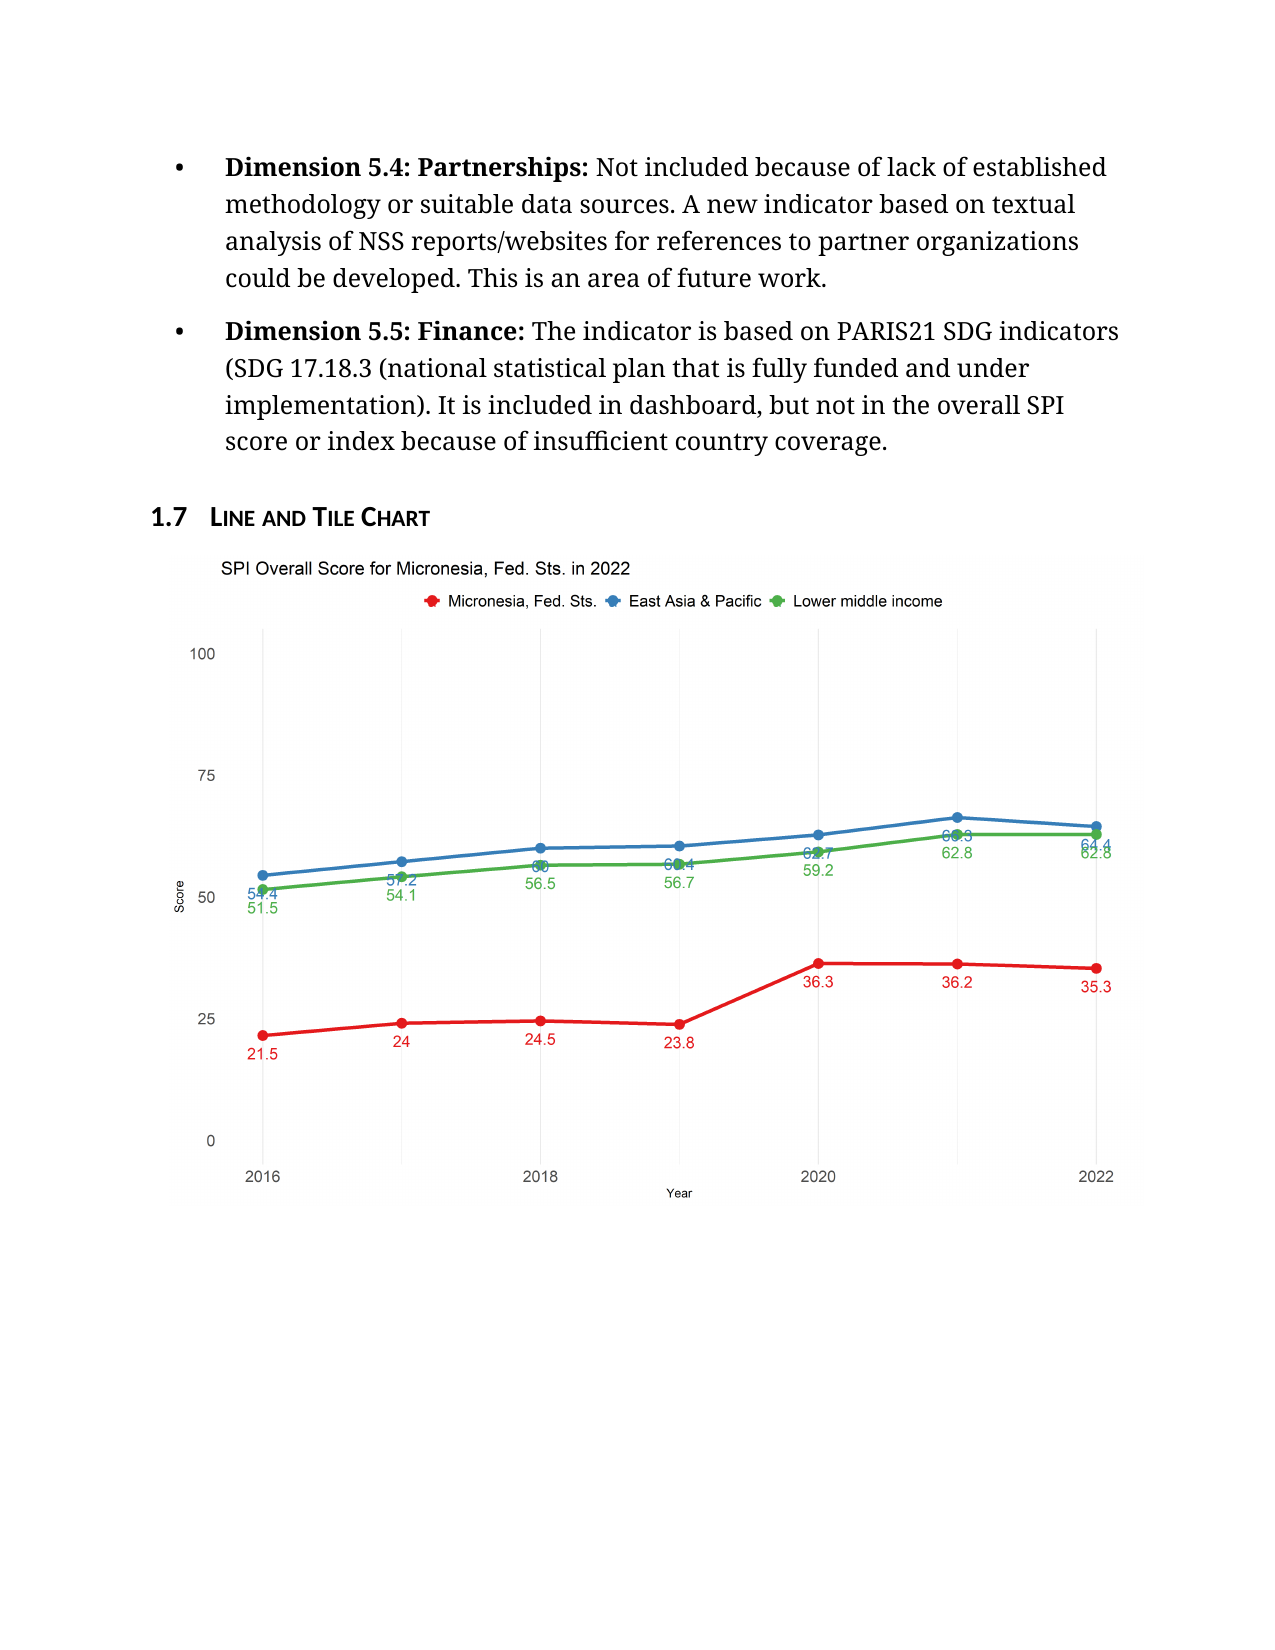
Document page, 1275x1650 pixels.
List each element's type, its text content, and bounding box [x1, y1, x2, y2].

list Dimension 5.5: Finance: The indicator is based on PARIS21 SDG indicators (SDG 17.18.3 (national statistical plan that is fully funded and under implementation). It is included in dashboard, but not in the overall SPI score or index because of insufficient country coverage. [175, 314, 1125, 458]
subtitle Line and Tile Chart [150, 498, 1125, 534]
list Dimension 5.4: Partnerships: Not included because of lack of established methodology or suitable data sources. A new indicator based on textual analysis of NSS reports/websites for references to partner organizations could be developed. This is an area of future work. [175, 150, 1125, 294]
picture [168, 555, 1144, 1206]
